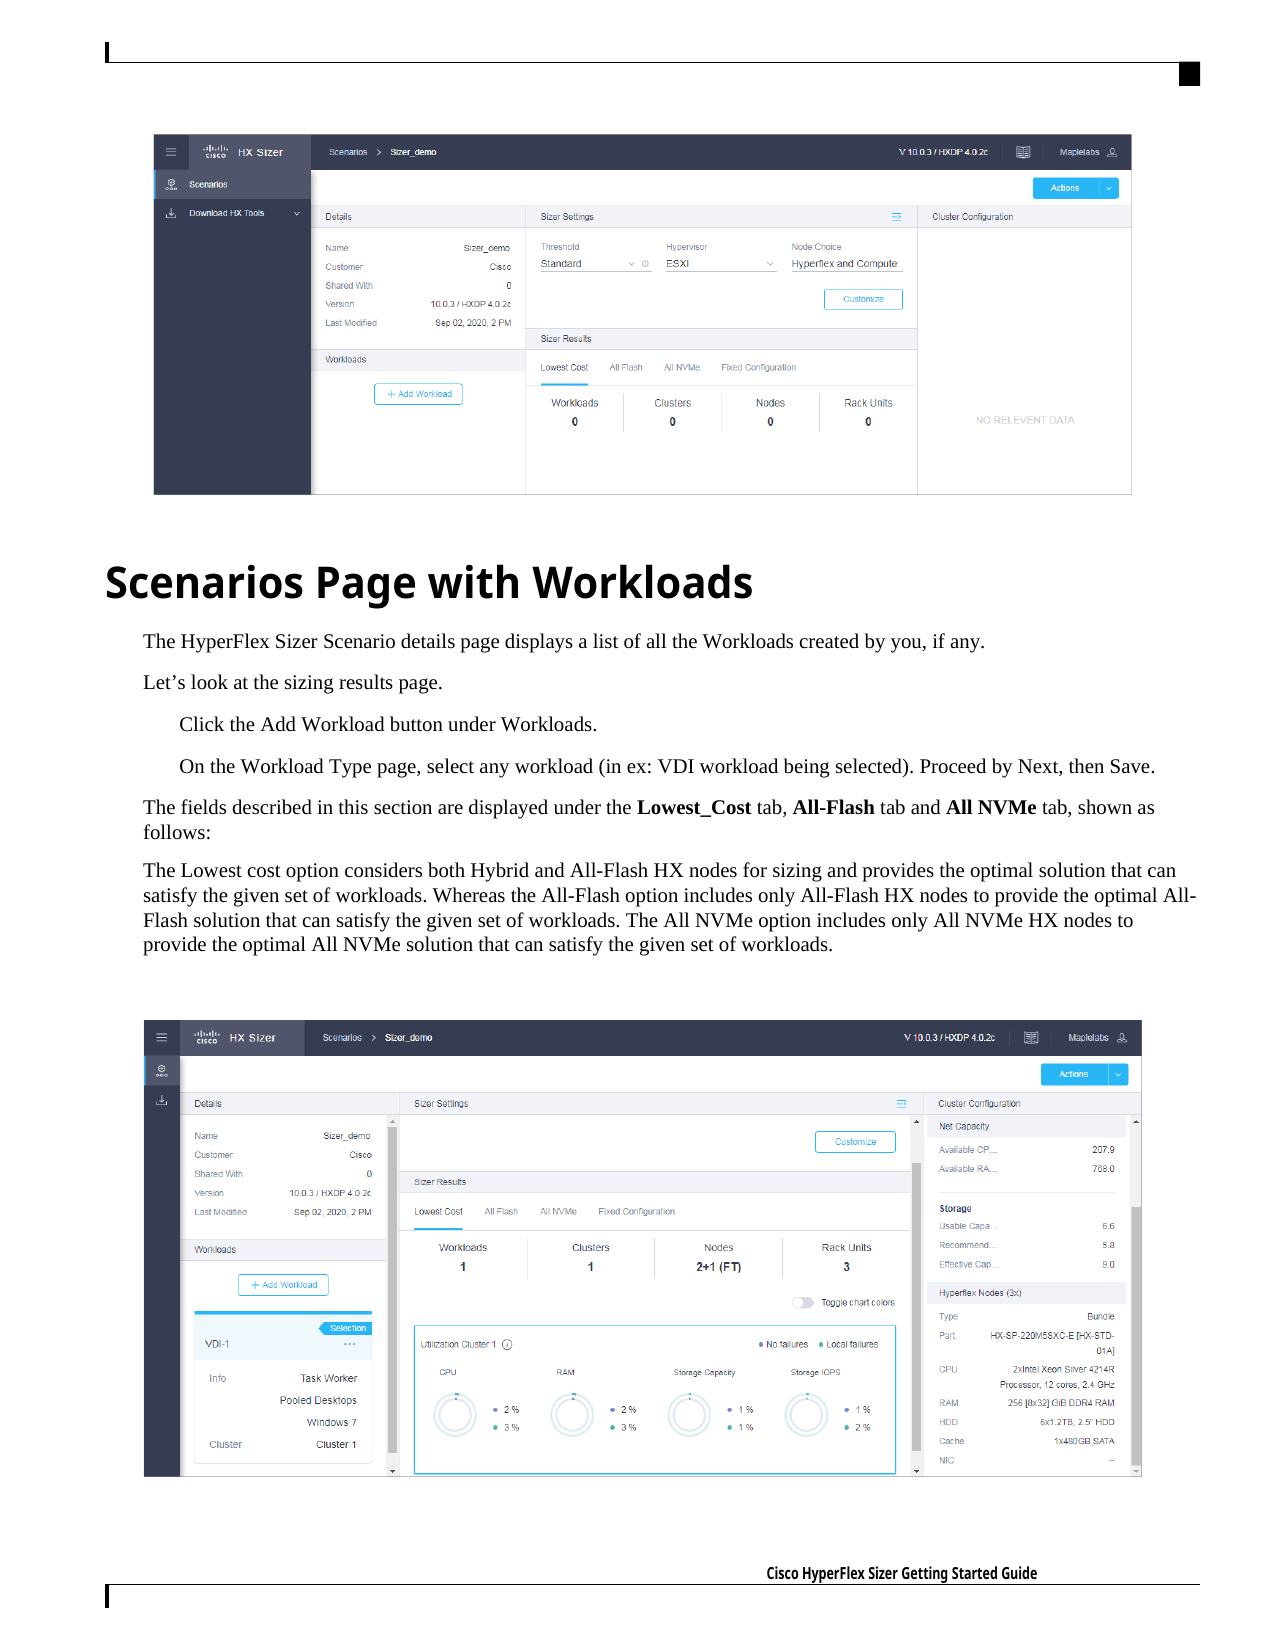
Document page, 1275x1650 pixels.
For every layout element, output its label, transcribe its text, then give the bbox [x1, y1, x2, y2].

text The fields described in this section are displayed under the Lowest_Cost tab, All-Flash tab and All NVMe tab, shown as follows: [143, 795, 1173, 844]
subtitle Scenarios Page with Workloads [105, 551, 1231, 611]
text The Lowest cost option considers both Hybrid and All-Flash HX nodes for sizing and provides the optimal solution that can satisfy the given set of workloads. Whereas the All-Flash option includes only All-Flash HX nodes to provide the optimal All-Flash solution that can satisfy the given set of workloads. The All NVMe option includes only All NVMe HX nodes to provide the optimal All NVMe solution that can satisfy the given set of workloads. [143, 858, 1199, 956]
text Click the Add Workload button under Workloads. [54, 712, 1231, 736]
picture [153, 134, 1132, 495]
text On the Workload Type page, select any workload (in ex: VDI workload being selected). Proceed by Next, then Save. [54, 753, 1231, 778]
picture [143, 1020, 1142, 1477]
text The HyperFlex Sizer Scenario details page displays a list of all the Workloads created by you, if any. [143, 628, 1231, 653]
text Let’s look at the sizing results page. [143, 670, 1231, 694]
